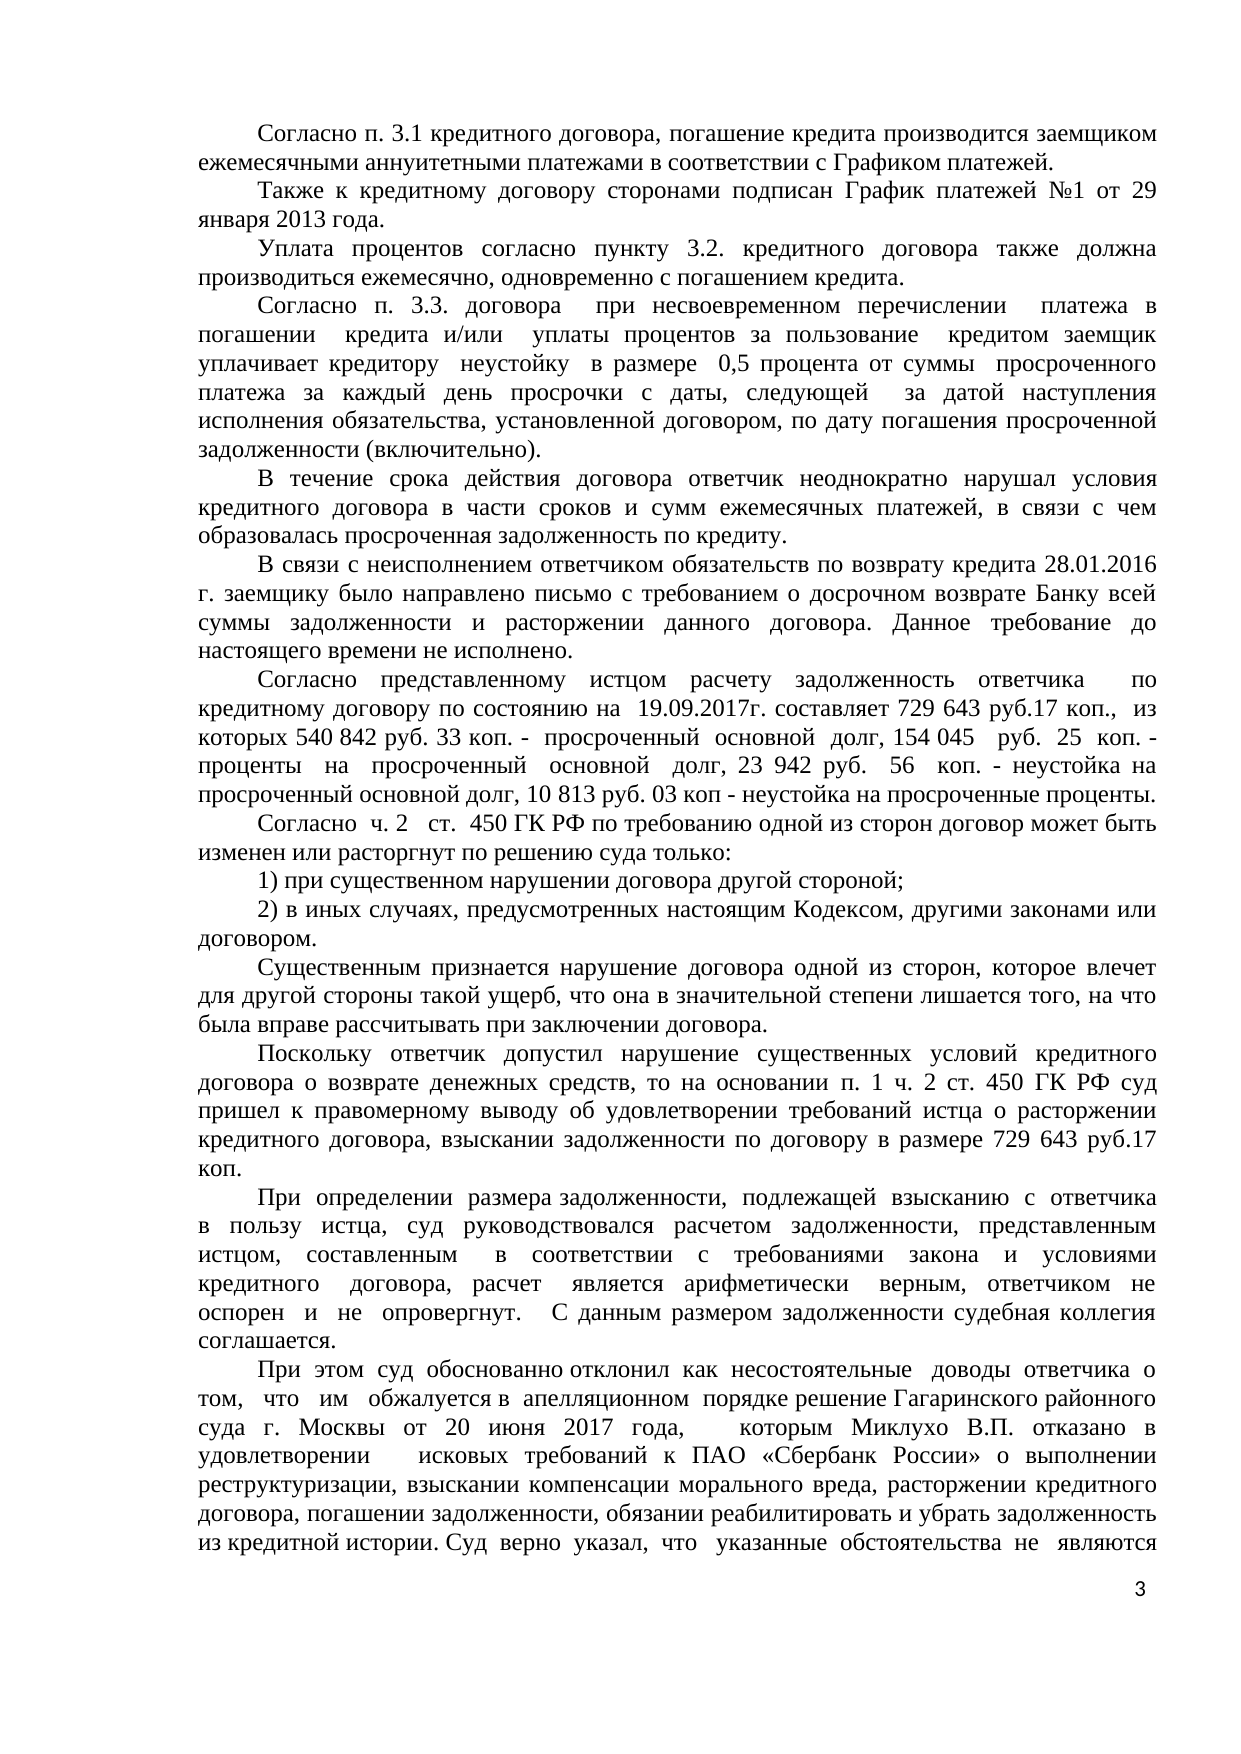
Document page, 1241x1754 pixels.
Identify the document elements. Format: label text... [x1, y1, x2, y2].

text В связи с неисполнением ответчиком обязательств по возврату кредита 28.01.2016 г. заемщику было направлено письмо с требованием о досрочном возврате Банку всей суммы задолженности и расторжении данного договора. Данное требование до настоящего времени не исполнено. [198, 549, 1158, 664]
text Согласно представленному истцом расчету задолженность ответчика по кредитному договору по состоянию на 19.09.2017г. составляет 729 643 руб.17 коп., из которых 540 842 руб. 33 коп. - просроченный основной долг, 154 045 руб. 25 коп. - проценты на просроченный основной долг, 23 942 руб. 56 коп. - неустойка на просроченный основной долг, 10 813 руб. 03 коп - неустойка на просроченные проценты. [198, 664, 1158, 808]
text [198, 1354, 1158, 1556]
text Также к кредитному договору сторонами подписан График платежей №1 от 29 января 2013 года. [198, 176, 1158, 233]
text При определении размера задолженности, подлежащей взысканию с ответчика в пользу истца, суд руководствовался расчетом задолженности, представленным истцом, составленным в соответствии с требованиями закона и условиями кредитного договора, расчет является арифметически верным, ответчиком не оспорен и не опровергнут. С данным размером задолженности судебная коллегия соглашается. [198, 1182, 1158, 1354]
text Согласно п. 3.1 кредитного договора, погашение кредита производится заемщиком ежемесячными аннуитетными платежами в соответствии с Графиком платежей. [198, 118, 1158, 176]
text В течение срока действия договора ответчик неоднократно нарушал условия кредитного договора в части сроков и сумм ежемесячных платежей, в связи с чем образовалась просроченная задолженность по кредиту. [198, 463, 1158, 549]
text Согласно п. 3.3. договора при несвоевременном перечислении платежа в погашении кредита и/или уплаты процентов за пользование кредитом заемщик уплачивает кредитору неустойку в размере 0,5 процента от суммы просроченного платежа за каждый день просрочки с даты, следующей за датой наступления исполнения обязательства, установленной договором, по дату погашения просроченной задолженности (включительно). [198, 291, 1158, 463]
text 1) при существенном нарушении договора другой стороной; [198, 866, 1158, 894]
text Согласно ч. 2 ст. 450 ГК РФ по требованию одной из сторон договор может быть изменен или расторгнут по решению суда только: [198, 808, 1158, 866]
text Поскольку ответчик допустил нарушение существенных условий кредитного договора о возврате денежных средств, то на основании п. 1 ч. 2 ст. 450 ГК РФ суд пришел к правомерному выводу об удовлетворении требований истца о расторжении кредитного договора, взыскании задолженности по договору в размере 729 643 руб.17 коп. [198, 1038, 1158, 1182]
text Уплата процентов согласно пункту 3.2. кредитного договора также должна производиться ежемесячно, одновременно с погашением кредита. [198, 233, 1158, 291]
text Существенным признается нарушение договора одной из сторон, которое влечет для другой стороны такой ущерб, что она в значительной степени лишается того, на что была вправе рассчитывать при заключении договора. [198, 952, 1158, 1038]
text 2) в иных случаях, предусмотренных настоящим Кодексом, другими законами или договором. [198, 894, 1158, 952]
